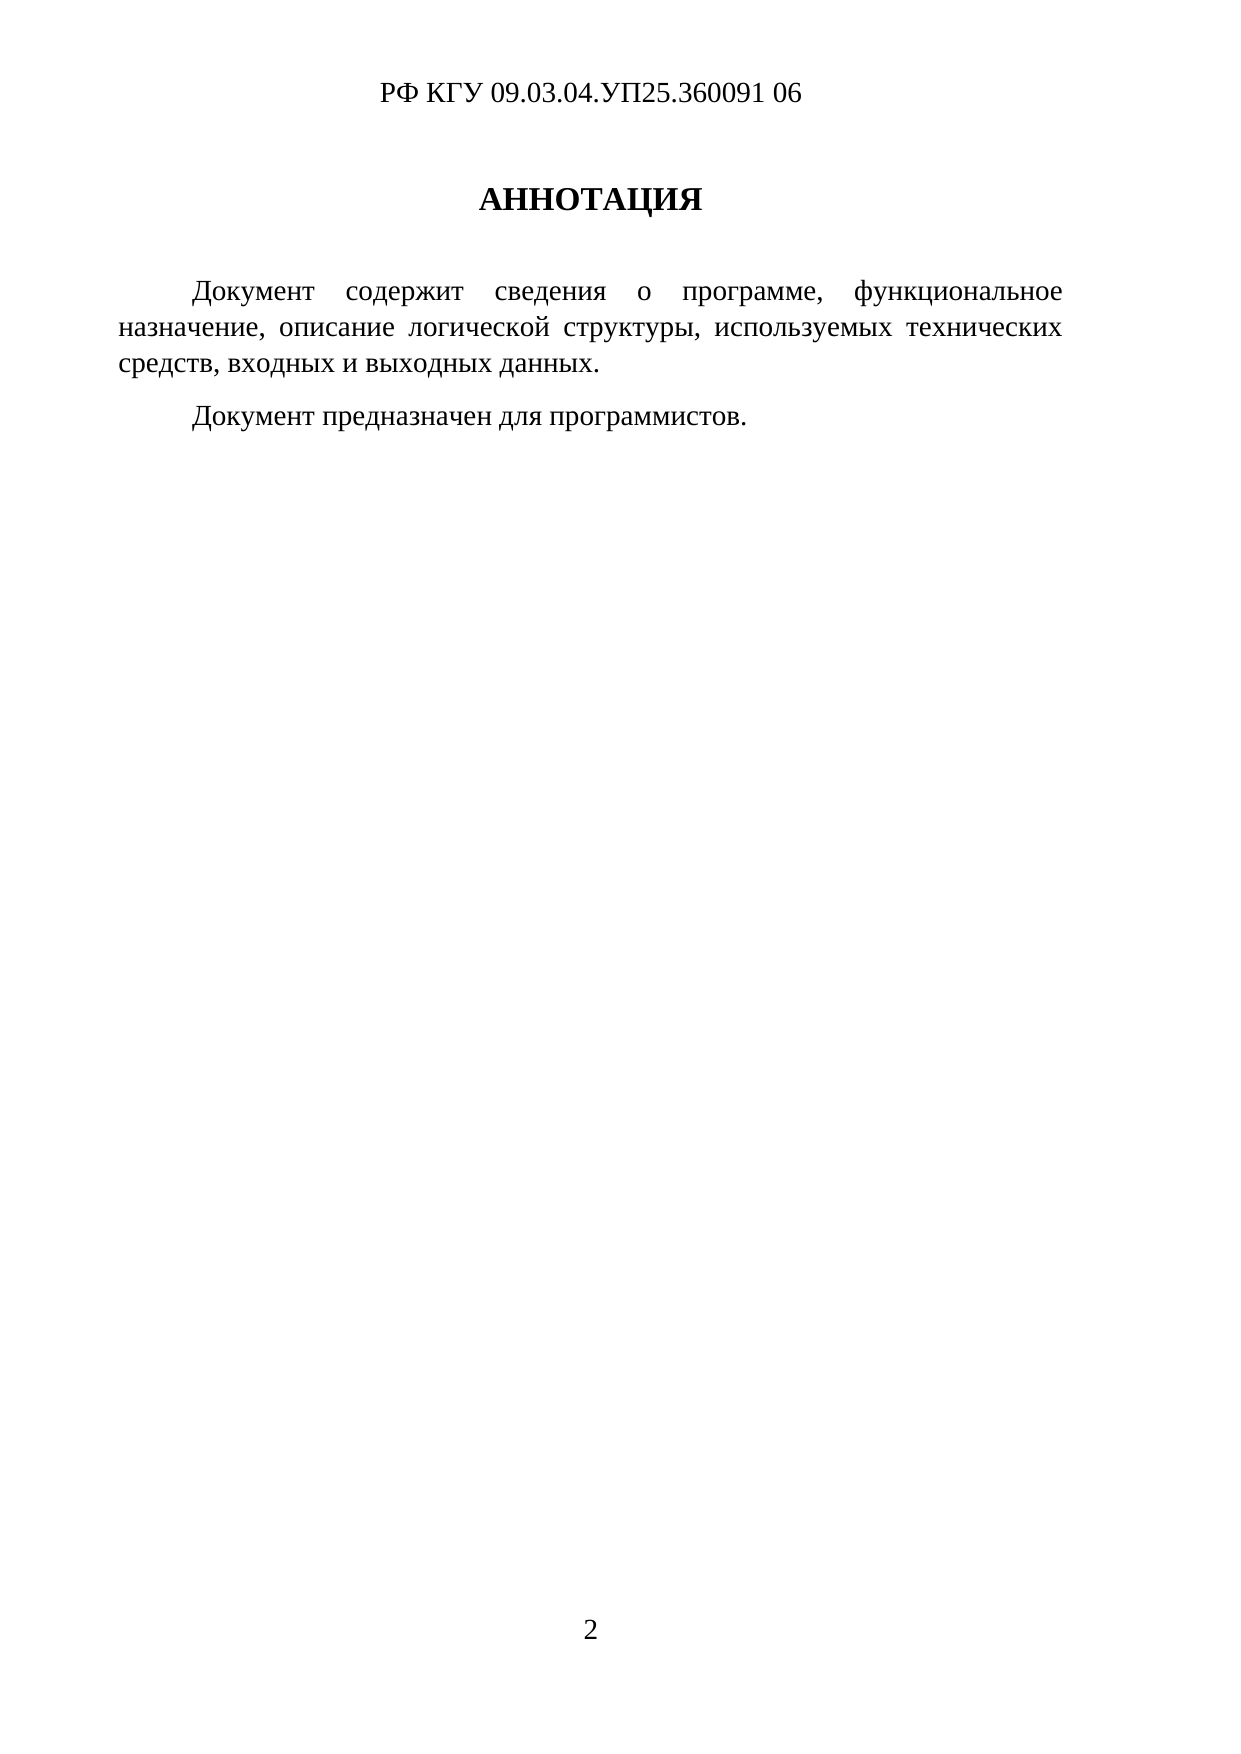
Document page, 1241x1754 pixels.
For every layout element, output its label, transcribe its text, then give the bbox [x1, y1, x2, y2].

subtitle АННОТАЦИЯ [118, 179, 1063, 217]
text Документ предназначен для программистов. [118, 398, 1063, 432]
text Документ содержит сведения о программе, функциональное назначение, описание логической структуры, используемых технических средств, входных и выходных данных. [118, 273, 1063, 379]
